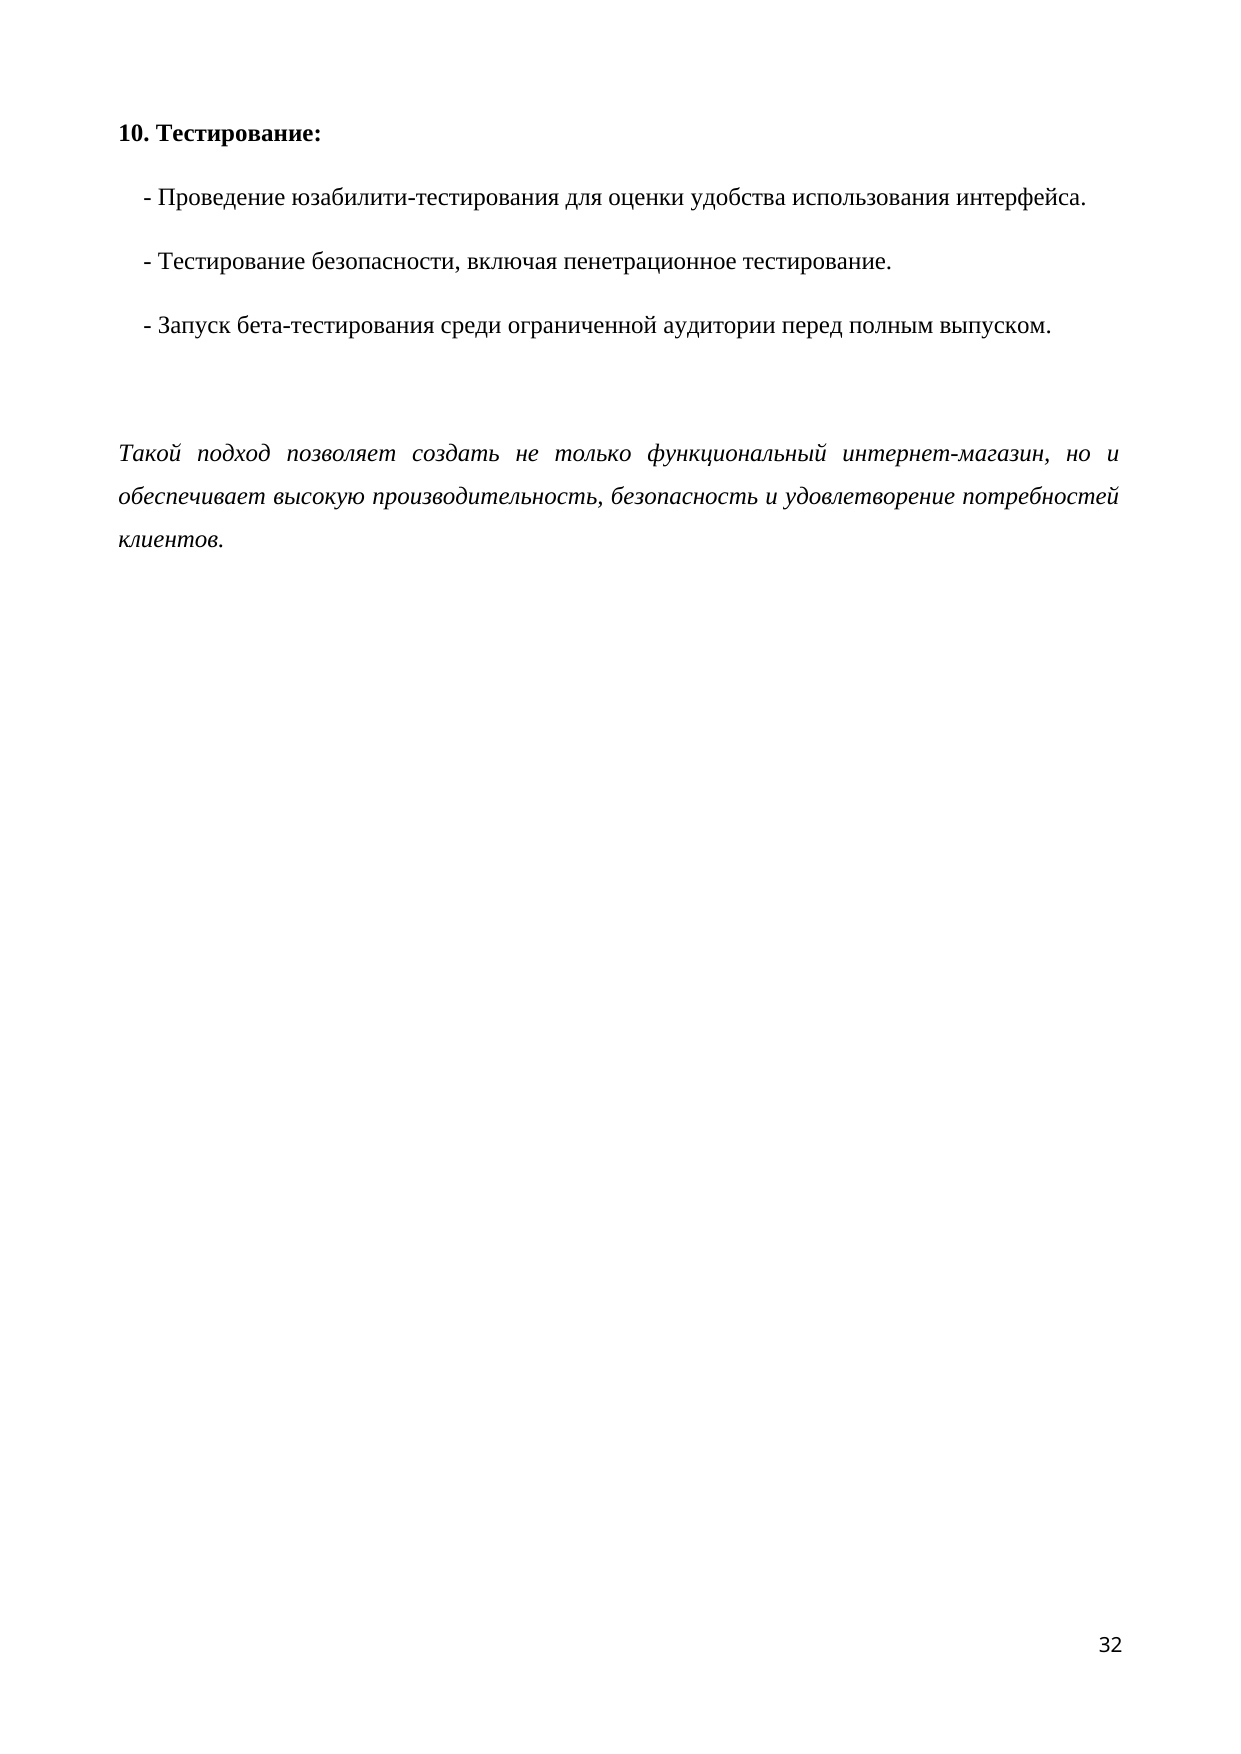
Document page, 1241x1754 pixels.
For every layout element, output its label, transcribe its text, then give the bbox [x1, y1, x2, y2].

subtitle - Запуск бета-тестирования среди ограниченной аудитории перед полным выпуском. [118, 310, 1122, 339]
subtitle Такой подход позволяет создать не только функциональный интернет-магазин, но и обеспечивает высокую производительность, безопасность и удовлетворение потребностей клиентов. [118, 438, 1122, 553]
subtitle - Проведение юзабилити-тестирования для оценки удобства использования интерфейса. [118, 182, 1122, 211]
subtitle 10. Тестирование: [118, 118, 1122, 147]
subtitle - Тестирование безопасности, включая пенетрационное тестирование. [118, 246, 1122, 275]
